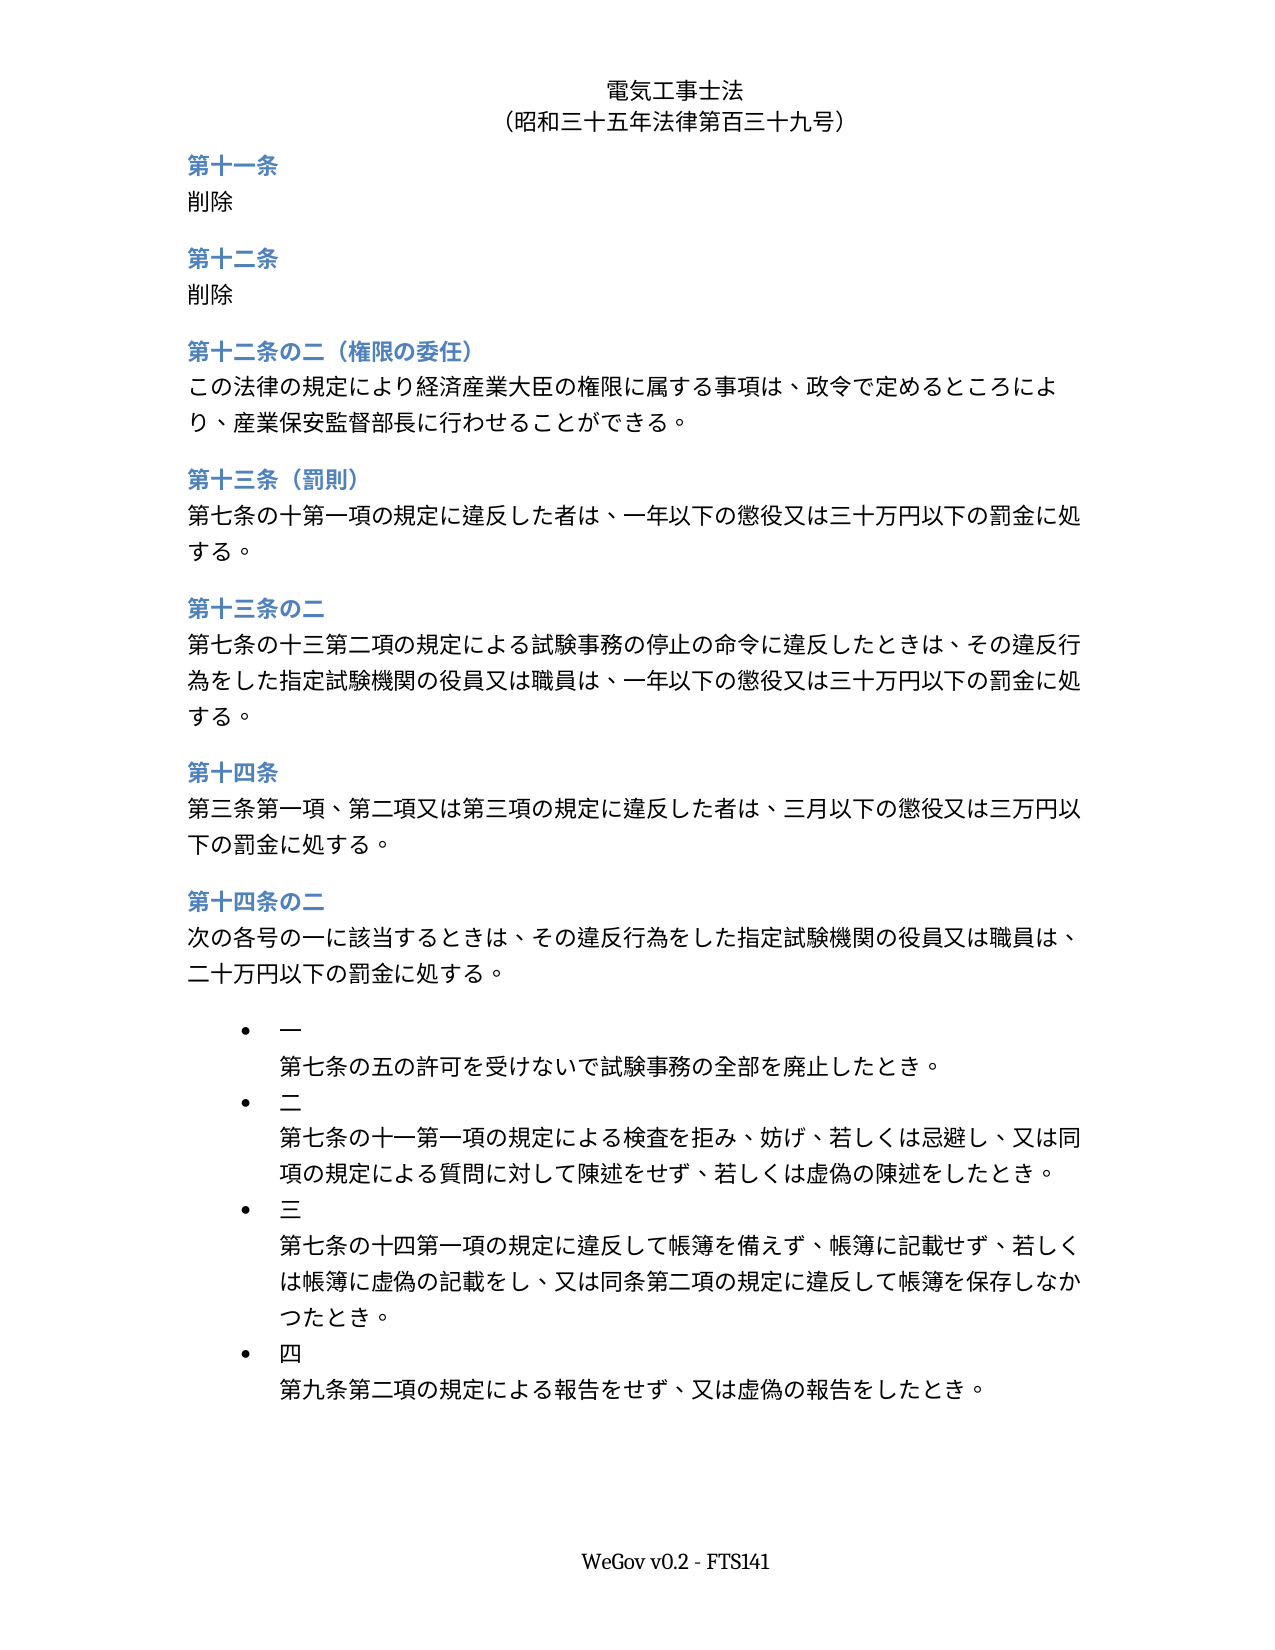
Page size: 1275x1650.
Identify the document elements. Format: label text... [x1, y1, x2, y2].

subtitle 第十四条 [187, 757, 1087, 788]
text 第七条の十三第二項の規定による試験事務の停止の命令に違反したときは、その違反行為をした指定試験機関の役員又は職員は、一年以下の懲役又は三十万円以下の罰金に処する。 [187, 629, 1087, 732]
subtitle 第十三条（罰則） [187, 464, 1087, 495]
list 二 第七条の十一第一項の規定による検査を拒み、妨げ、若しくは忌避し、又は同項の規定による質問に対して陳述をせず、若しくは虚偽の陳述をしたとき。 [242, 1086, 1087, 1189]
text この法律の規定により経済産業大臣の権限に属する事項は、政令で定めるところにより、産業保安監督部長に行わせることができる。 [187, 371, 1087, 438]
subtitle 第十三条の二 [187, 593, 1087, 624]
text 第三条第一項、第二項又は第三項の規定に違反した者は、三月以下の懲役又は三万円以下の罰金に処する。 [187, 793, 1087, 860]
subtitle 第十一条 [187, 150, 1087, 181]
text 第七条の十第一項の規定に違反した者は、一年以下の懲役又は三十万円以下の罰金に処する。 [187, 500, 1087, 567]
subtitle 第十四条の二 [187, 886, 1087, 917]
subtitle 第十二条 [187, 243, 1087, 274]
text 削除 [187, 279, 1087, 310]
text 削除 [187, 186, 1087, 217]
list 一 第七条の五の許可を受けないで試験事務の全部を廃止したとき。 [242, 1014, 1087, 1082]
text 次の各号の一に該当するときは、その違反行為をした指定試験機関の役員又は職員は、二十万円以下の罰金に処する。 [187, 922, 1087, 989]
subtitle 第十二条の二（権限の委任） [187, 335, 1087, 367]
list 四 第九条第二項の規定による報告をせず、又は虚偽の報告をしたとき。 [242, 1338, 1087, 1405]
list 三 第七条の十四第一項の規定に違反して帳簿を備えず、帳簿に記載せず、若しくは帳簿に虚偽の記載をし、又は同条第二項の規定に違反して帳簿を保存しなかつたとき。 [242, 1194, 1087, 1333]
